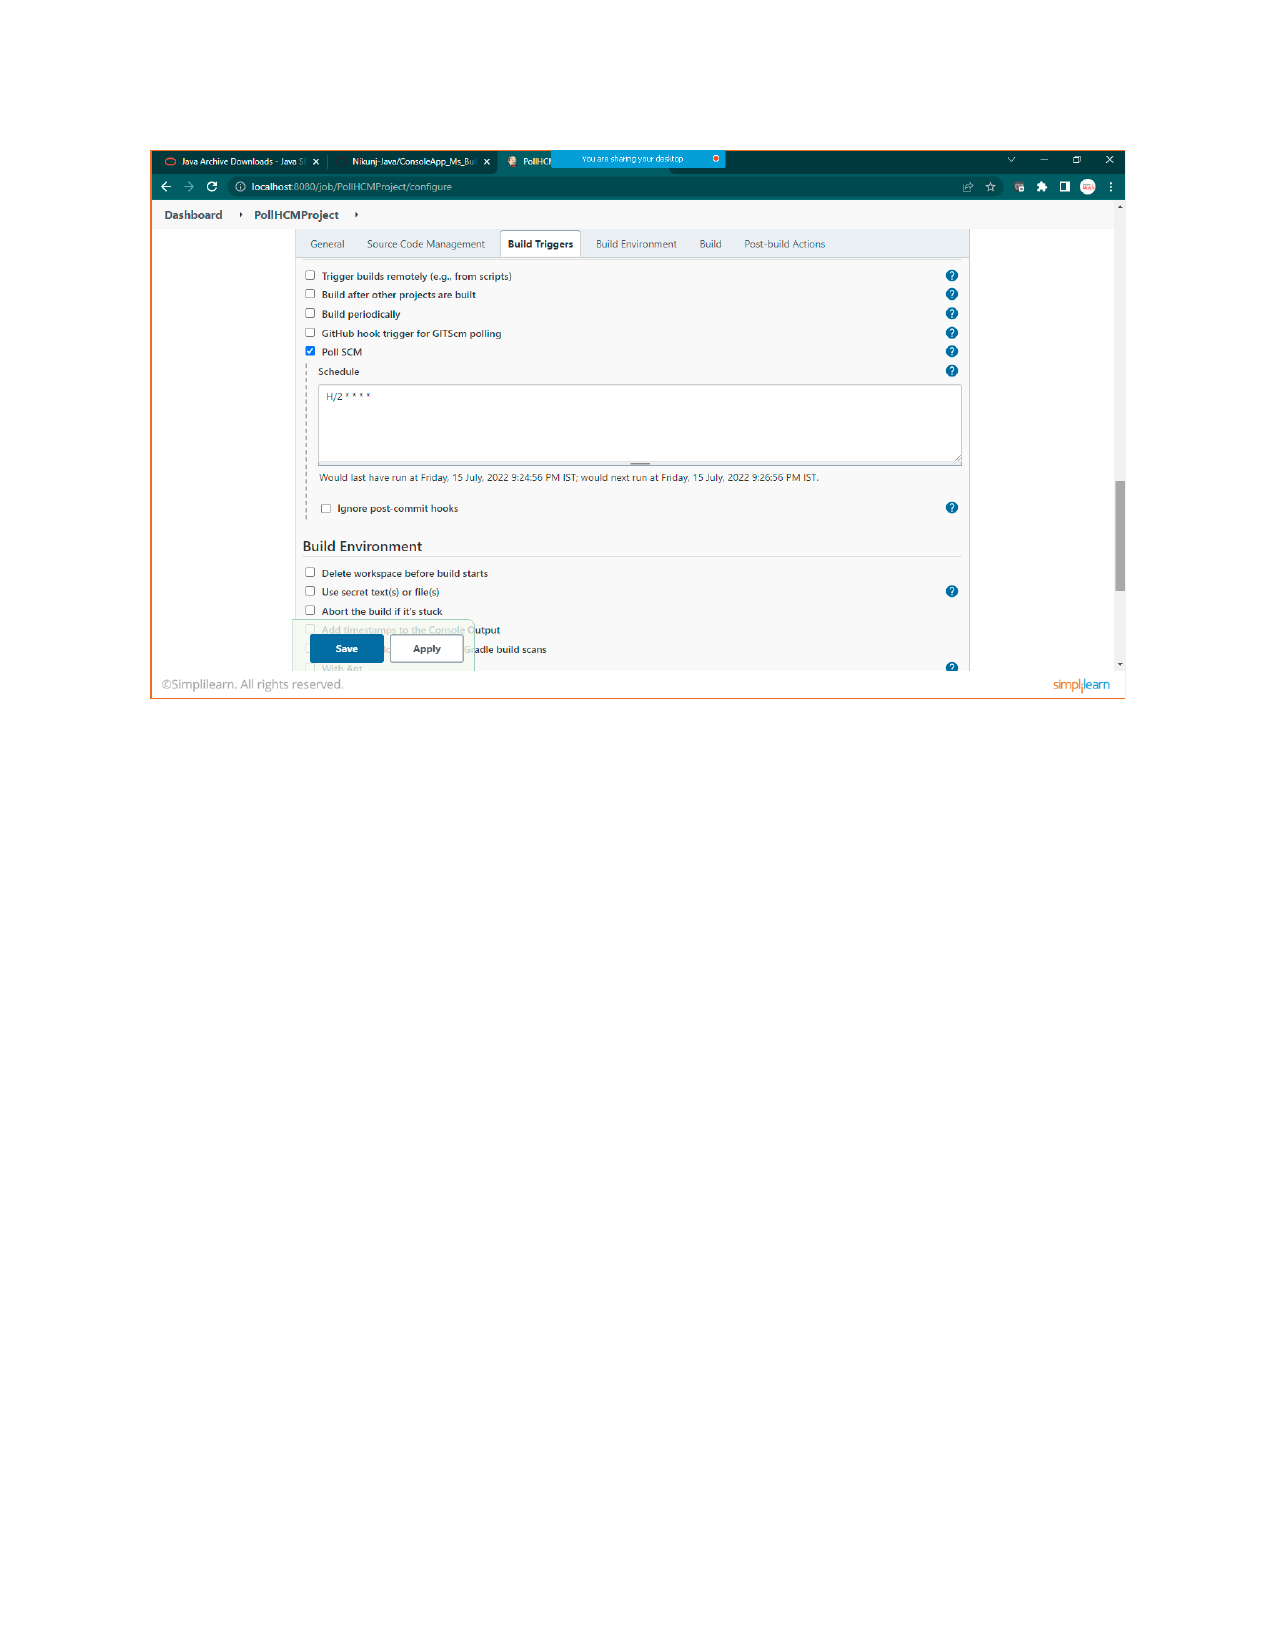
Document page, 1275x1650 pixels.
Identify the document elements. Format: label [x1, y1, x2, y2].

picture [150, 150, 1125, 699]
